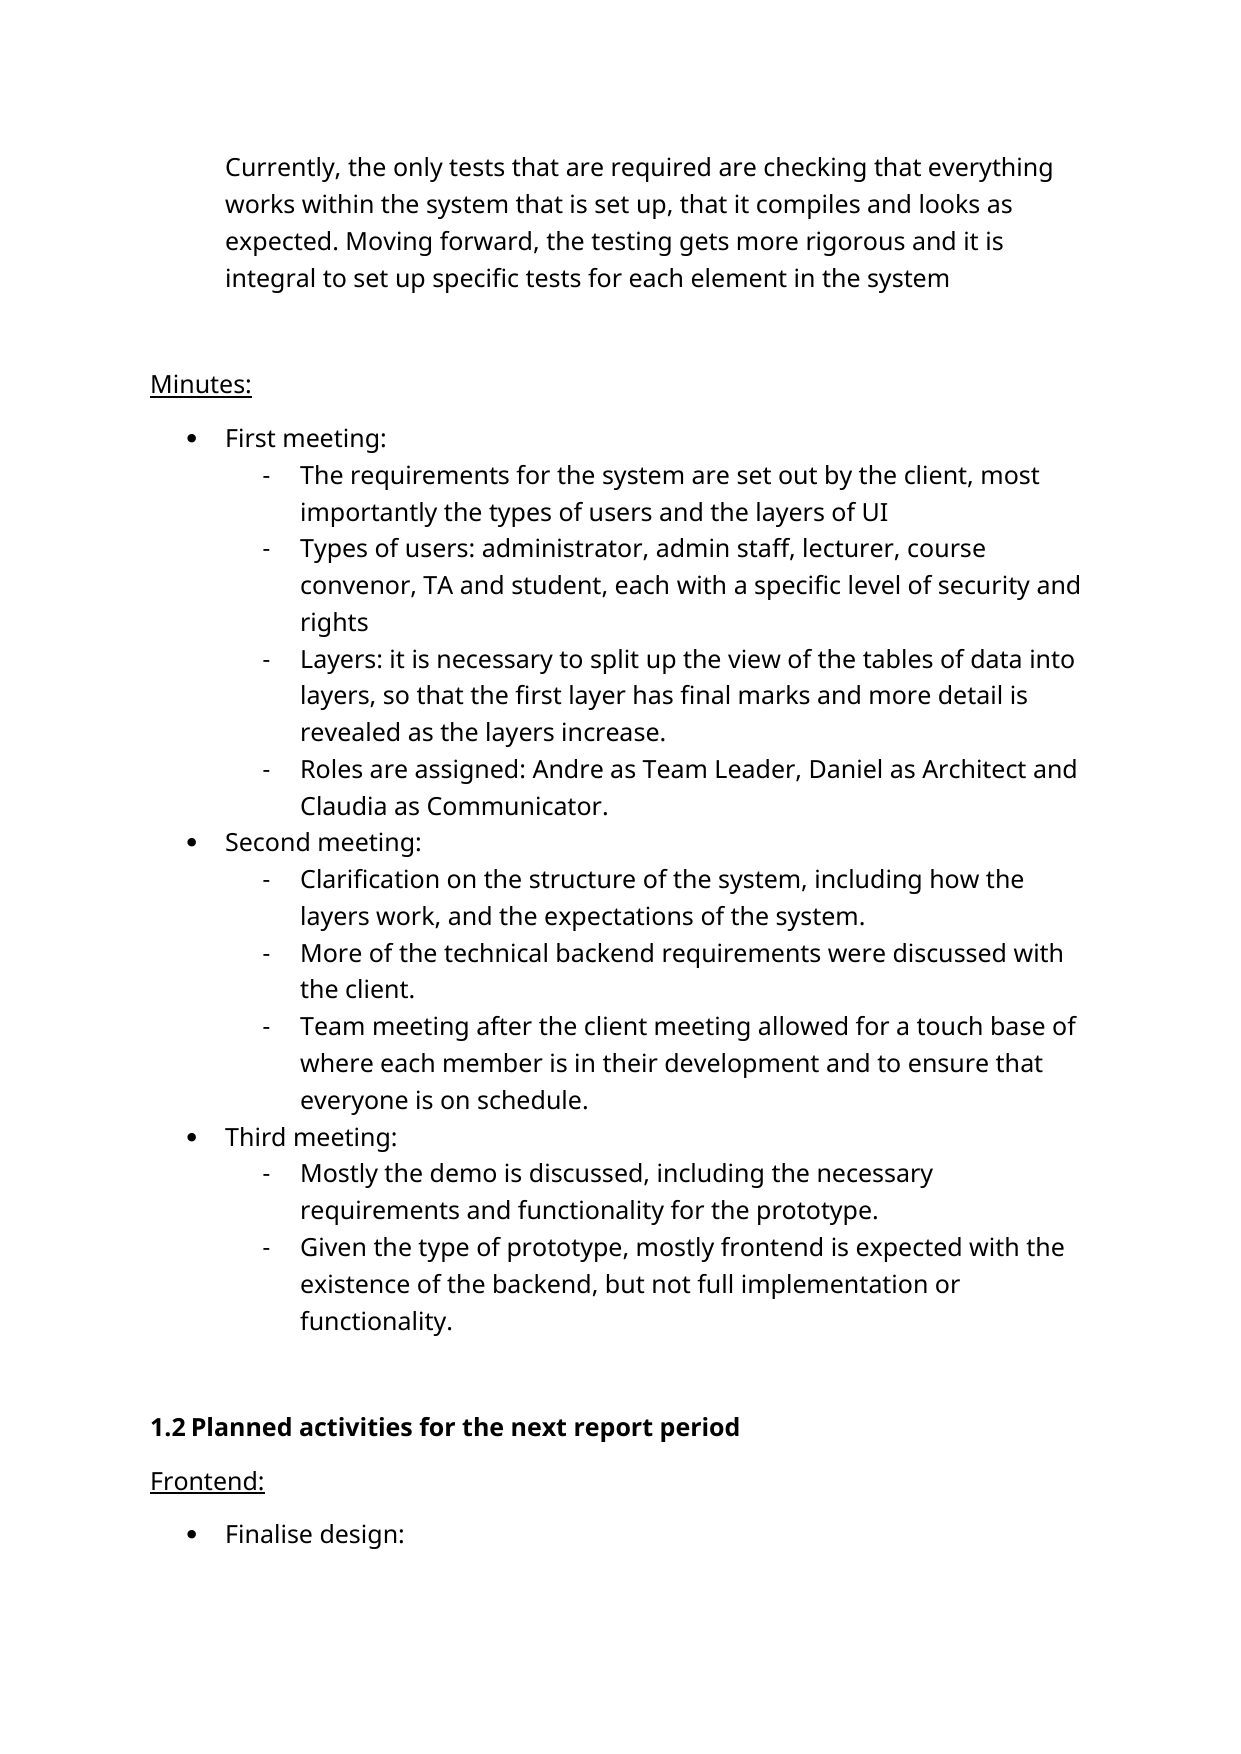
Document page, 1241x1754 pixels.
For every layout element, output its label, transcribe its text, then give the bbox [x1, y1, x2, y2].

list First meeting: [187, 421, 1090, 455]
list Team meeting after the client meeting allowed for a touch base of where each member is in their development and to ensure that everyone is on schedule. [262, 1009, 1090, 1117]
list The requirements for the system are set out by the client, most importantly the types of users and the layers of UI [262, 457, 1090, 528]
text Frontend: [150, 1463, 1090, 1497]
list Types of users: administrator, admin staff, lecturer, course convenor, TA and student, each with a specific level of security and rights [262, 531, 1090, 638]
list Clarification on the structure of the system, including how the layers work, and the expectations of the system. [262, 862, 1090, 933]
list Roles are assigned: Andre as Team Leader, Daniel as Architect and Claudia as Communicator. [262, 752, 1090, 822]
list Planned activities for the next report period [150, 1410, 1090, 1444]
list Currently, the only tests that are required are checking that everything works within the system that is set up, that it compiles and looks as expected. Moving forward, the testing gets more rigorous and it is integral to set up specific tests for each element in the system [225, 150, 1090, 294]
list More of the technical backend requirements were discussed with the client. [262, 935, 1090, 1006]
list Finalise design: [187, 1517, 1090, 1551]
list Third meeting: [187, 1119, 1090, 1153]
list Given the type of prototype, mostly frontend is expected with the existence of the backend, but not full implementation or functionality. [262, 1229, 1090, 1337]
list Mostly the demo is discussed, including the necessary requirements and functionality for the prototype. [262, 1156, 1090, 1227]
list Layers: it is necessary to split up the view of the tables of data into layers, so that the first layer has final marks and more detail is revealed as the layers increase. [262, 641, 1090, 749]
text Minutes: [150, 367, 1090, 401]
list Second meeting: [187, 825, 1090, 859]
